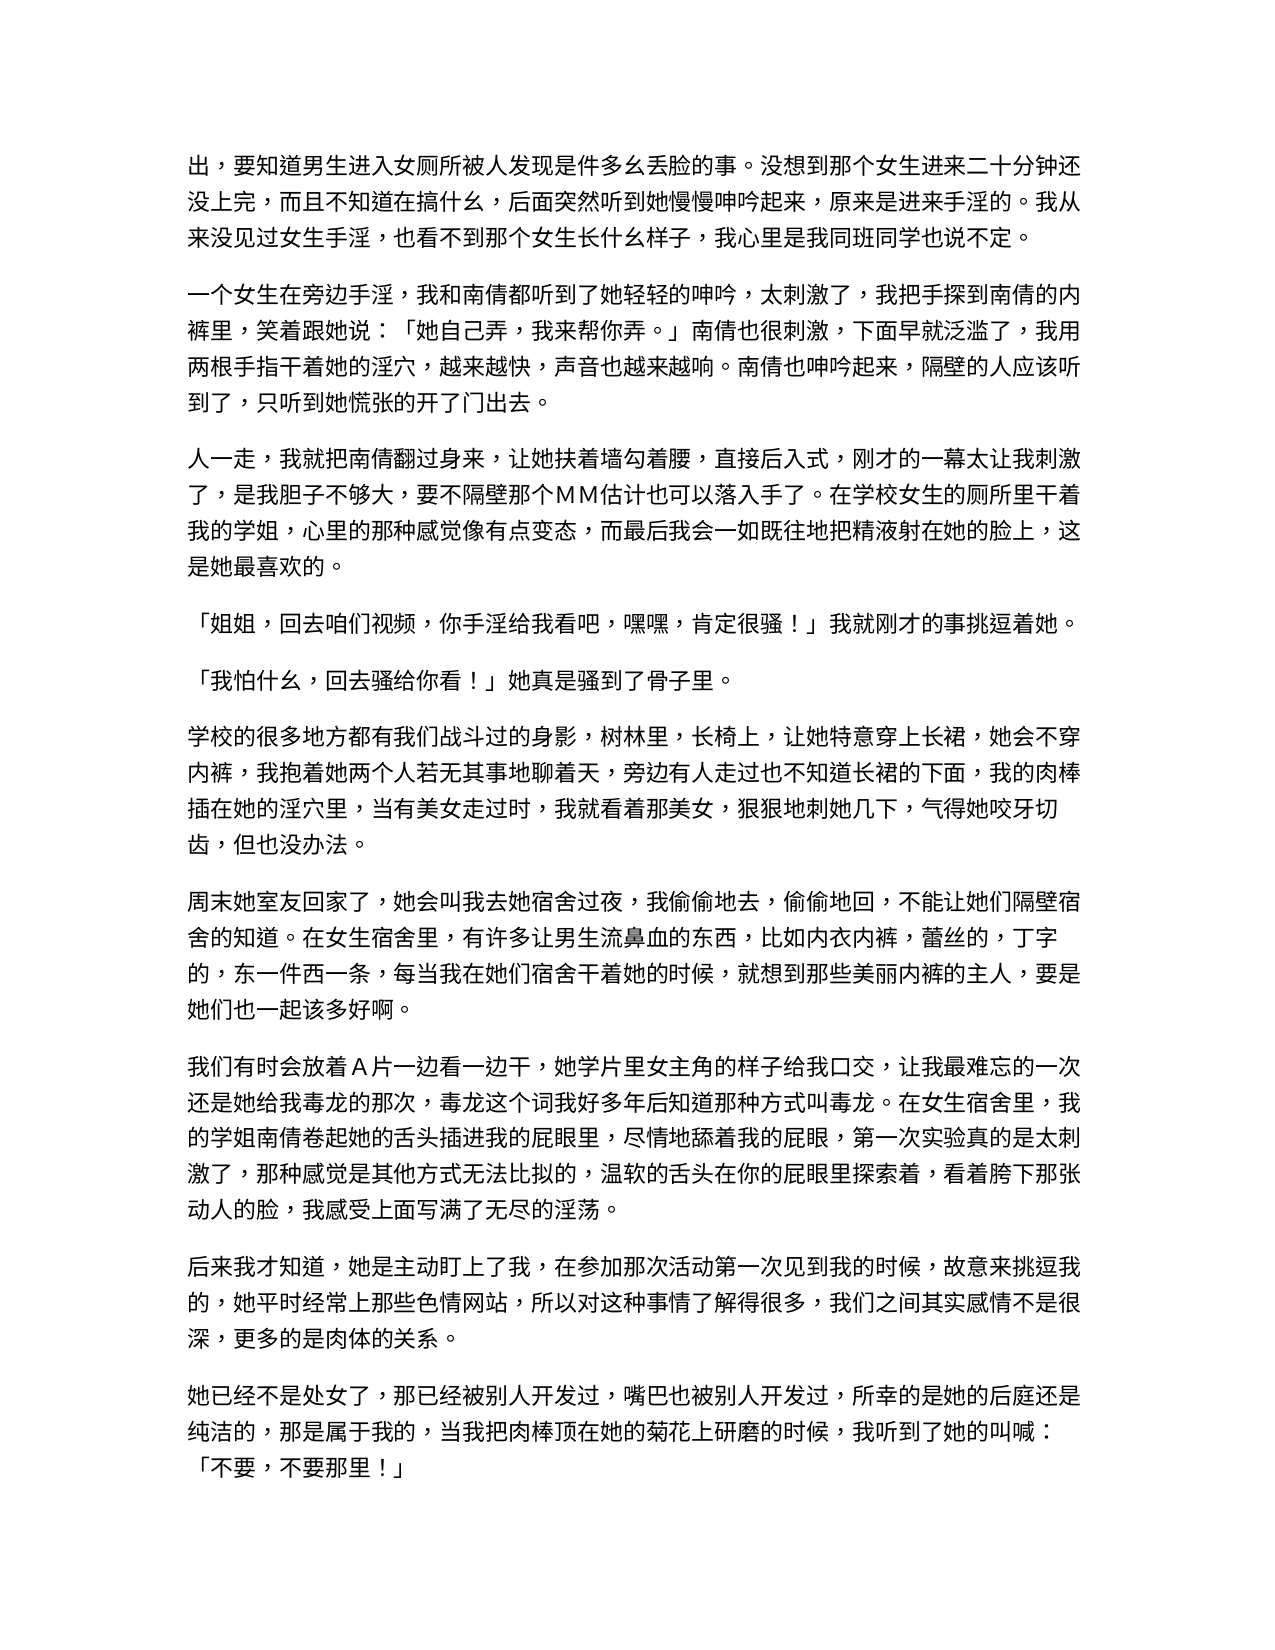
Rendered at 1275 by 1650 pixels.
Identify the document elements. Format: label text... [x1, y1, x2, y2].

text 「我怕什幺，回去骚给你看！」她真是骚到了骨子里。 [187, 664, 1087, 696]
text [187, 150, 1087, 253]
text 人一走，我就把南倩翻过身来，让她扶着墙勾着腰，直接后入式，刚才的一幕太让我刺激了，是我胆子不够大，要不隔壁那个ＭＭ估计也可以落入手了。在学校女生的厕所里干着我的学姐，心里的那种感觉像有点变态，而最后我会一如既往地把精液射在她的脸上，这是她最喜欢的。 [187, 443, 1087, 582]
text 学校的很多地方都有我们战斗过的身影，树林里，长椅上，让她特意穿上长裙，她会不穿内裤，我抱着她两个人若无其事地聊着天，旁边有人走过也不知道长裙的下面，我的肉棒插在她的淫穴里，当有美女走过时，我就看着那美女，狠狠地刺她几下，气得她咬牙切齿，但也没办法。 [187, 721, 1087, 860]
text 我们有时会放着Ａ片一边看一边干，她学片里女主角的样子给我口交，让我最难忘的一次还是她给我毒龙的那次，毒龙这个词我好多年后知道那种方式叫毒龙。在女生宿舍里，我的学姐南倩卷起她的舌头插进我的屁眼里，尽情地舔着我的屁眼，第一次实验真的是太刺激了，那种感觉是其他方式无法比拟的，温软的舌头在你的屁眼里探索着，看着胯下那张动人的脸，我感受上面写满了无尽的淫荡。 [187, 1051, 1087, 1226]
text 后来我才知道，她是主动盯上了我，在参加那次活动第一次见到我的时候，故意来挑逗我的，她平时经常上那些色情网站，所以对这种事情了解得很多，我们之间其实感情不是很深，更多的是肉体的关系。 [187, 1251, 1087, 1354]
text 「姐姐，回去咱们视频，你手淫给我看吧，嘿嘿，肯定很骚！」我就刚才的事挑逗着她。 [187, 608, 1087, 639]
text 周末她室友回家了，她会叫我去她宿舍过夜，我偷偷地去，偷偷地回，不能让她们隔壁宿舍的知道。在女生宿舍里，有许多让男生流鼻血的东西，比如内衣内裤，蕾丝的，丁字的，东一件西一条，每当我在她们宿舍干着她的时候，就想到那些美丽内裤的主人，要是她们也一起该多好啊。 [187, 886, 1087, 1025]
text 她已经不是处女了，那已经被别人开发过，嘴巴也被别人开发过，所幸的是她的后庭还是纯洁的，那是属于我的，当我把肉棒顶在她的菊花上研磨的时候，我听到了她的叫喊：「不要，不要那里！」 [187, 1380, 1087, 1483]
text 一个女生在旁边手淫，我和南倩都听到了她轻轻的呻吟，太刺激了，我把手探到南倩的内裤里，笑着跟她说：「她自己弄，我来帮你弄。」南倩也很刺激，下面早就泛滥了，我用两根手指干着她的淫穴，越来越快，声音也越来越响。南倩也呻吟起来，隔壁的人应该听到了，只听到她慌张的开了门出去。 [187, 279, 1087, 418]
